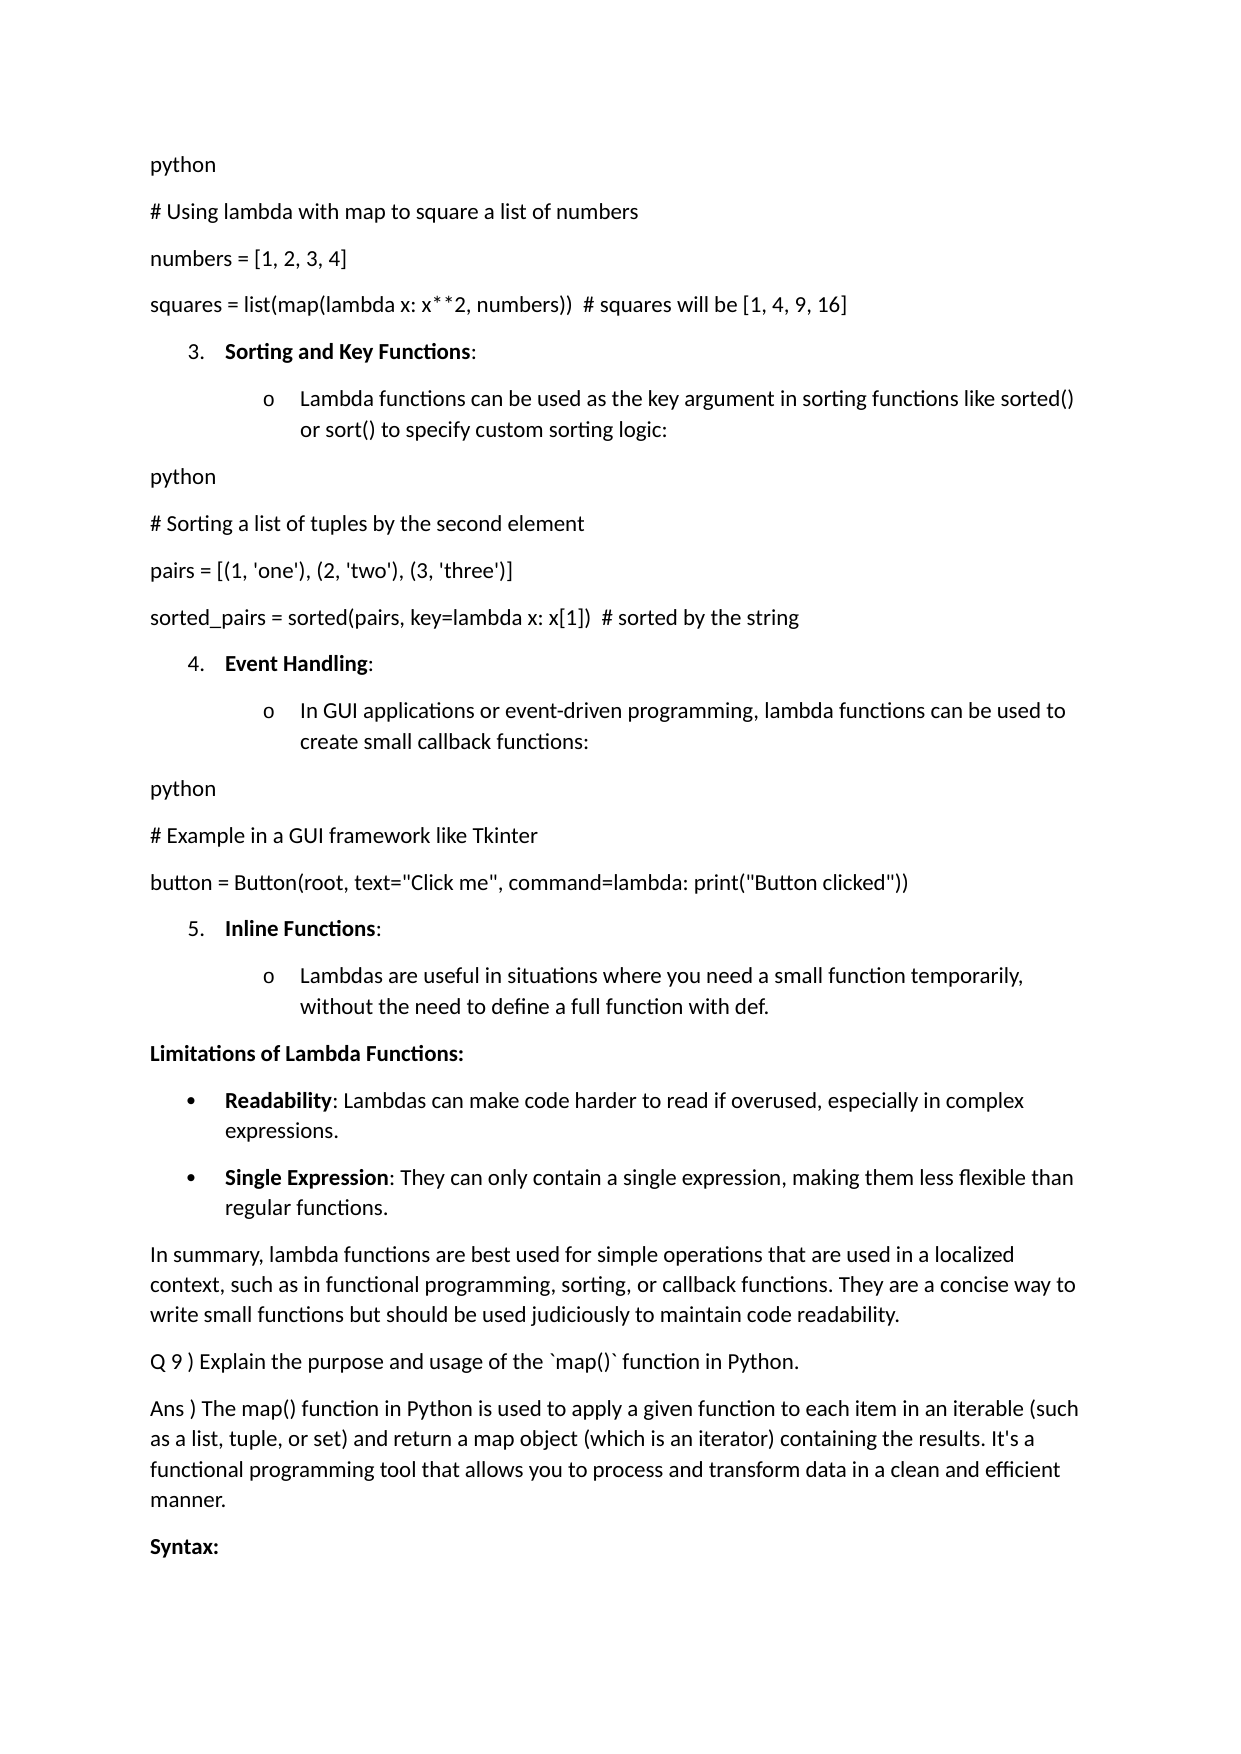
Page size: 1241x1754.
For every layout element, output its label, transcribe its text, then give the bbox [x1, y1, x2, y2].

text # Using lambda with map to square a list of numbers [150, 197, 1090, 225]
text pairs = [(1, 'one'), (2, 'two'), (3, 'three')] [150, 556, 1090, 584]
text In summary, lambda functions are best used for simple operations that are used in a localized context, such as in functional programming, sorting, or callback functions. They are a concise way to write small functions but should be used judiciously to maintain code readability. [150, 1240, 1090, 1328]
list Readability: Lambdas can make code harder to read if overused, especially in complex expressions. [187, 1086, 1090, 1144]
text # Example in a GUI framework like Tkinter [150, 821, 1090, 849]
list Single Expression: They can only contain a single expression, making them less flexible than regular functions. [187, 1163, 1090, 1221]
list Event Handling: [187, 649, 1090, 677]
text Limitations of Lambda Functions: [150, 1039, 1090, 1067]
text Q 9 ) Explain the purpose and usage of the `map()` function in Python. [150, 1347, 1090, 1375]
text # Sorting a list of tuples by the second element [150, 509, 1090, 537]
text button = Button(root, text="Click me", command=lambda: print("Button clicked")) [150, 868, 1090, 896]
list Lambdas are useful in situations where you need a small function temporarily, without the need to define a full function with def. [262, 961, 1090, 1020]
text Syntax: [150, 1532, 1090, 1560]
list Lambda functions can be used as the key argument in sorting functions like sorted() or sort() to specify custom sorting logic: [262, 384, 1090, 443]
list Inline Functions: [187, 914, 1090, 943]
text python [150, 774, 1090, 802]
text sorted_pairs = sorted(pairs, key=lambda x: x[1]) # sorted by the string [150, 603, 1090, 631]
list Sorting and Key Functions: [187, 337, 1090, 366]
text Ans ) The map() function in Python is used to apply a given function to each item in an iterable (such as a list, tuple, or set) and return a map object (which is an iterator) containing the results. It's a functional programming tool that allows you to process and transform data in a clean and efficient manner. [150, 1394, 1090, 1513]
list In GUI applications or event-driven programming, lambda functions can be used to create small callback functions: [262, 696, 1090, 755]
text numbers = [1, 2, 3, 4] [150, 244, 1090, 272]
text python [150, 150, 1090, 178]
text python [150, 462, 1090, 490]
text squares = list(map(lambda x: x**2, numbers)) # squares will be [1, 4, 9, 16] [150, 291, 1090, 319]
